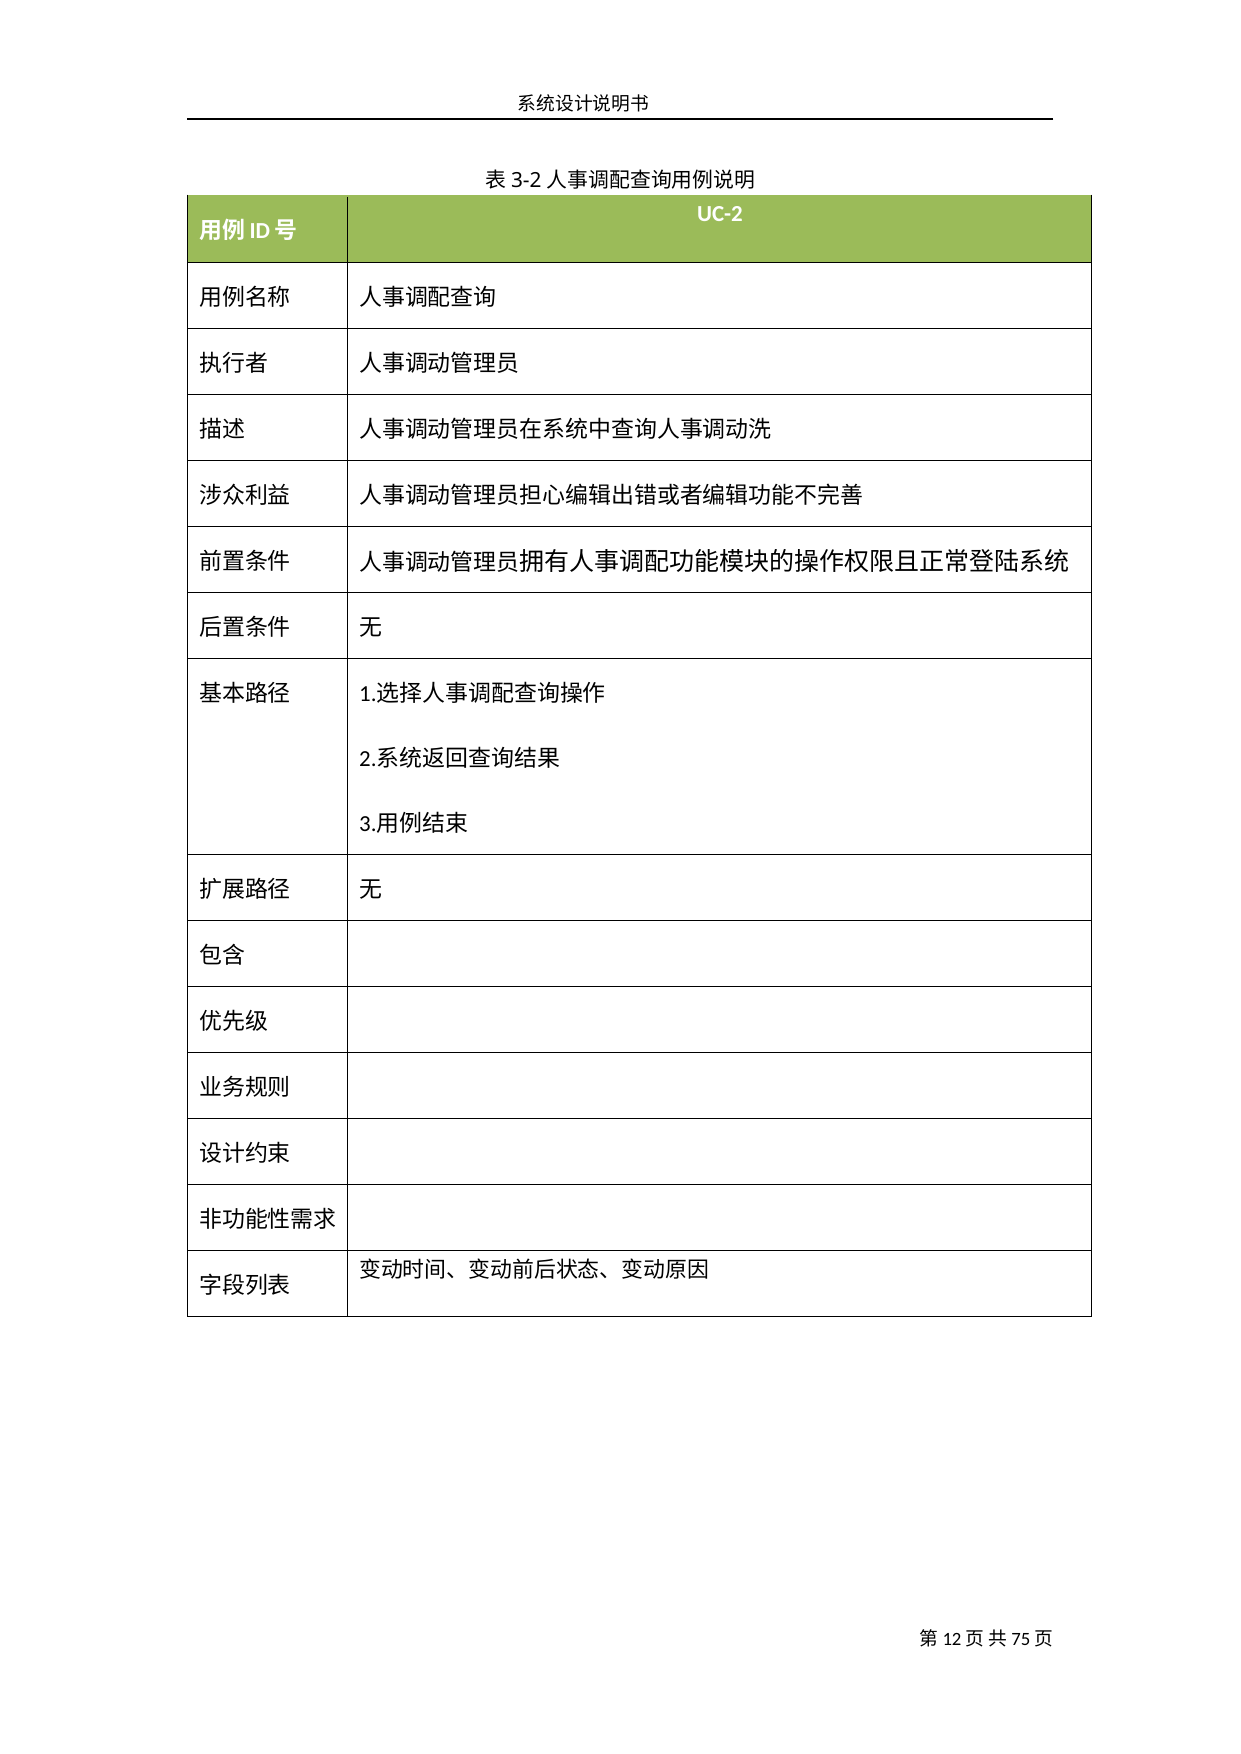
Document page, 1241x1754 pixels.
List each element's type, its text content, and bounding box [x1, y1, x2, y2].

table_cell 变动时间、变动前后状态、变动原因 [348, 1251, 1091, 1316]
table_cell 无 [348, 593, 1091, 658]
table_header 用例ID号 [188, 197, 347, 262]
table_cell 人事调配查询 [348, 263, 1091, 328]
table_cell 用例名称 [188, 263, 347, 328]
table_cell 字段列表 [188, 1251, 347, 1316]
table_cell 1.选择人事调配查询操作 2.系统返回查询结果 3.用例结束 [348, 659, 1091, 854]
table_cell 后置条件 [188, 593, 347, 658]
table_cell 业务规则 [188, 1053, 347, 1118]
table_cell 人事调动管理员担心编辑出错或者编辑功能不完善 [348, 461, 1091, 526]
table_cell 人事调动管理员在系统中查询人事调动洗 [348, 395, 1091, 460]
table_cell 涉众利益 [188, 461, 347, 526]
table_cell [348, 1119, 1091, 1184]
table_cell 包含 [188, 921, 347, 986]
table_cell 无 [348, 855, 1091, 920]
table_cell 执行者 [188, 329, 347, 394]
table_cell 基本路径 [188, 659, 347, 854]
table_cell [348, 987, 1091, 1052]
table_cell [348, 1185, 1091, 1250]
table_cell 设计约束 [188, 1119, 347, 1184]
table_cell 优先级 [188, 987, 347, 1052]
text 表 3-2 人事调配查询用例说明 [187, 162, 1053, 194]
table_cell 描述 [188, 395, 347, 460]
table_cell 非功能性需求 [188, 1185, 347, 1250]
table_header UC-2 [348, 197, 1091, 262]
table_cell 扩展路径 [188, 855, 347, 920]
table_cell 前置条件 [188, 527, 347, 592]
table_cell 人事调动管理员拥有人事调配功能模块的操作权限且正常登陆系统 [348, 527, 1091, 592]
table_cell 人事调动管理员 [348, 329, 1091, 394]
table_cell [348, 921, 1091, 986]
table_cell [348, 1053, 1091, 1118]
